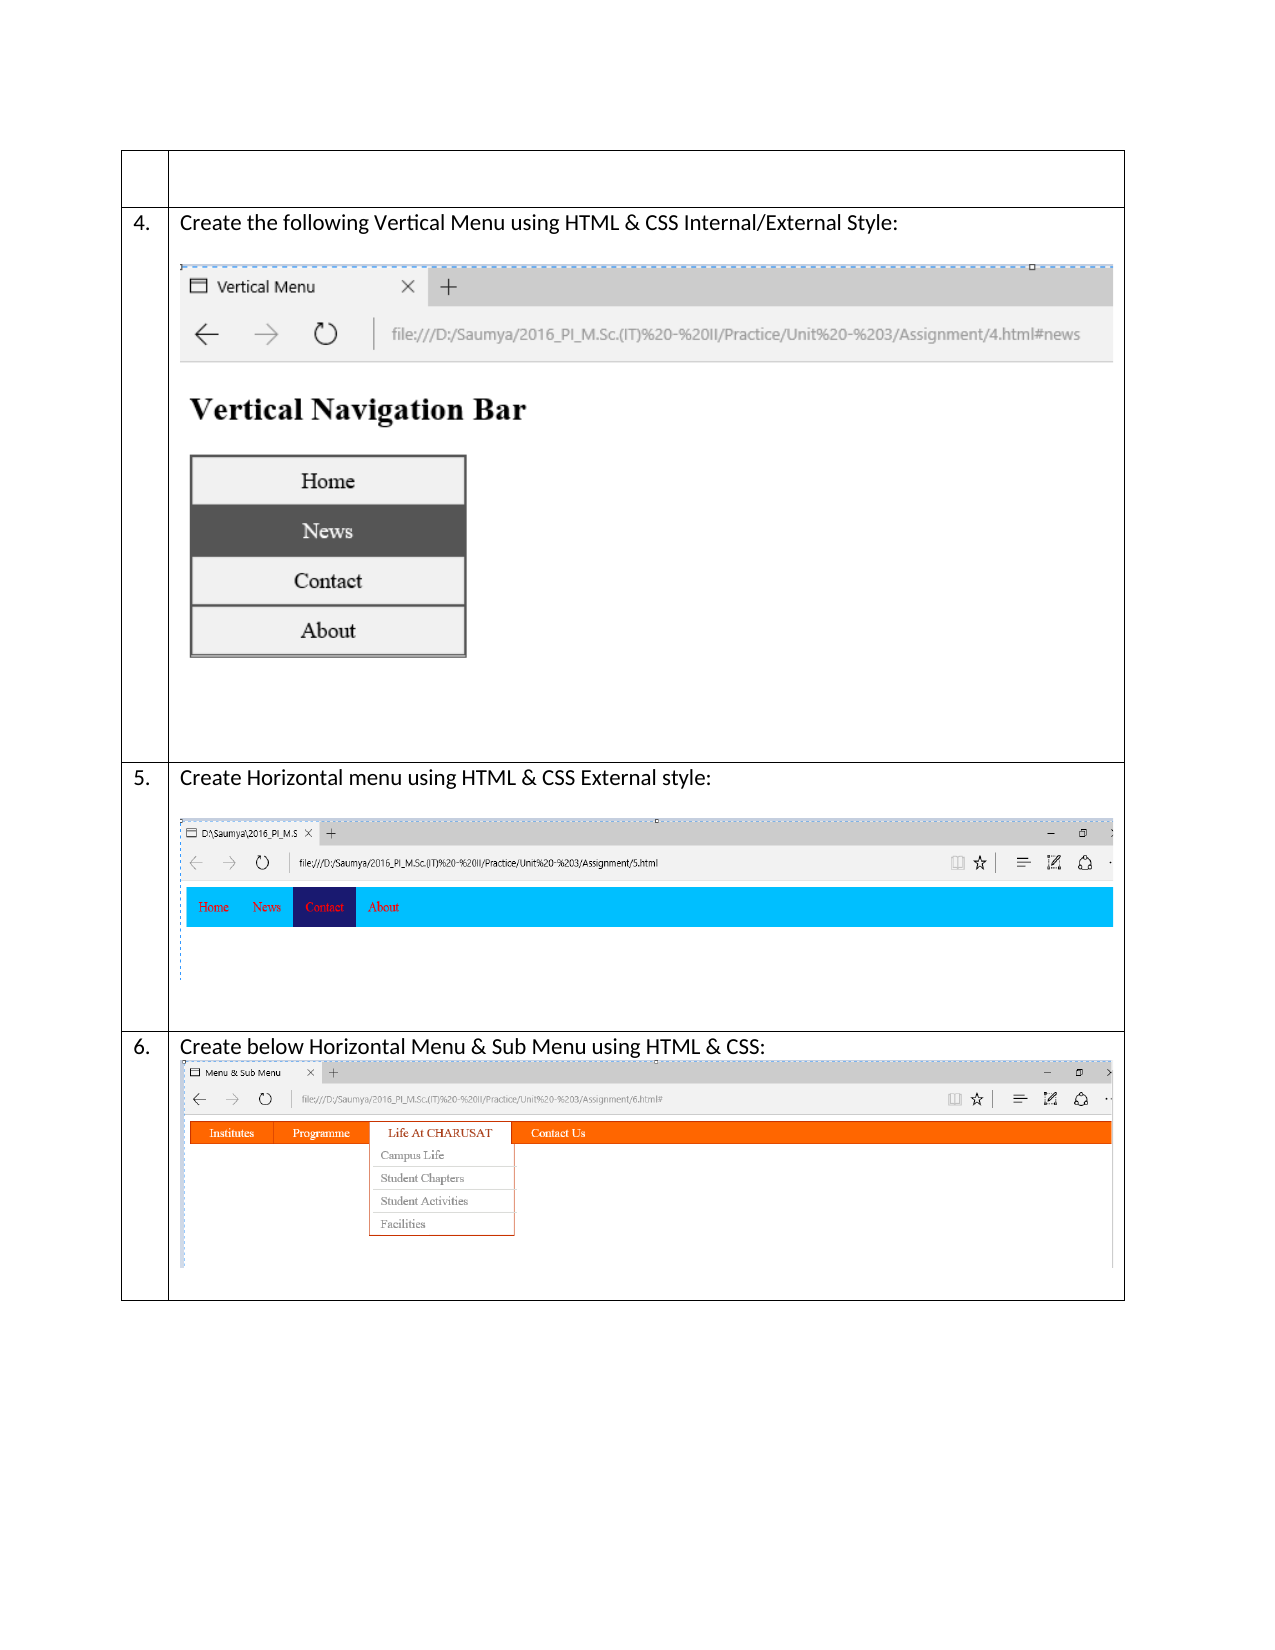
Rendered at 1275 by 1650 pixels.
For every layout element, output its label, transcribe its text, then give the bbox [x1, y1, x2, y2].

picture [180, 264, 1114, 734]
picture [180, 818, 1114, 980]
table_cell Create Horizontal menu using HTML & CSS External style: [169, 763, 1124, 1031]
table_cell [169, 151, 1124, 207]
table_cell 4. [122, 208, 168, 762]
table_cell 6. [122, 1032, 168, 1300]
table_cell 3. [122, 151, 168, 207]
table_cell Create below Horizontal Menu & Sub Menu using HTML & CSS: [169, 1032, 1124, 1300]
table_cell Create the following Vertical Menu using HTML & CSS Internal/External Style: [169, 208, 1124, 762]
picture [180, 1060, 1114, 1268]
table_cell 5. [122, 763, 168, 1031]
